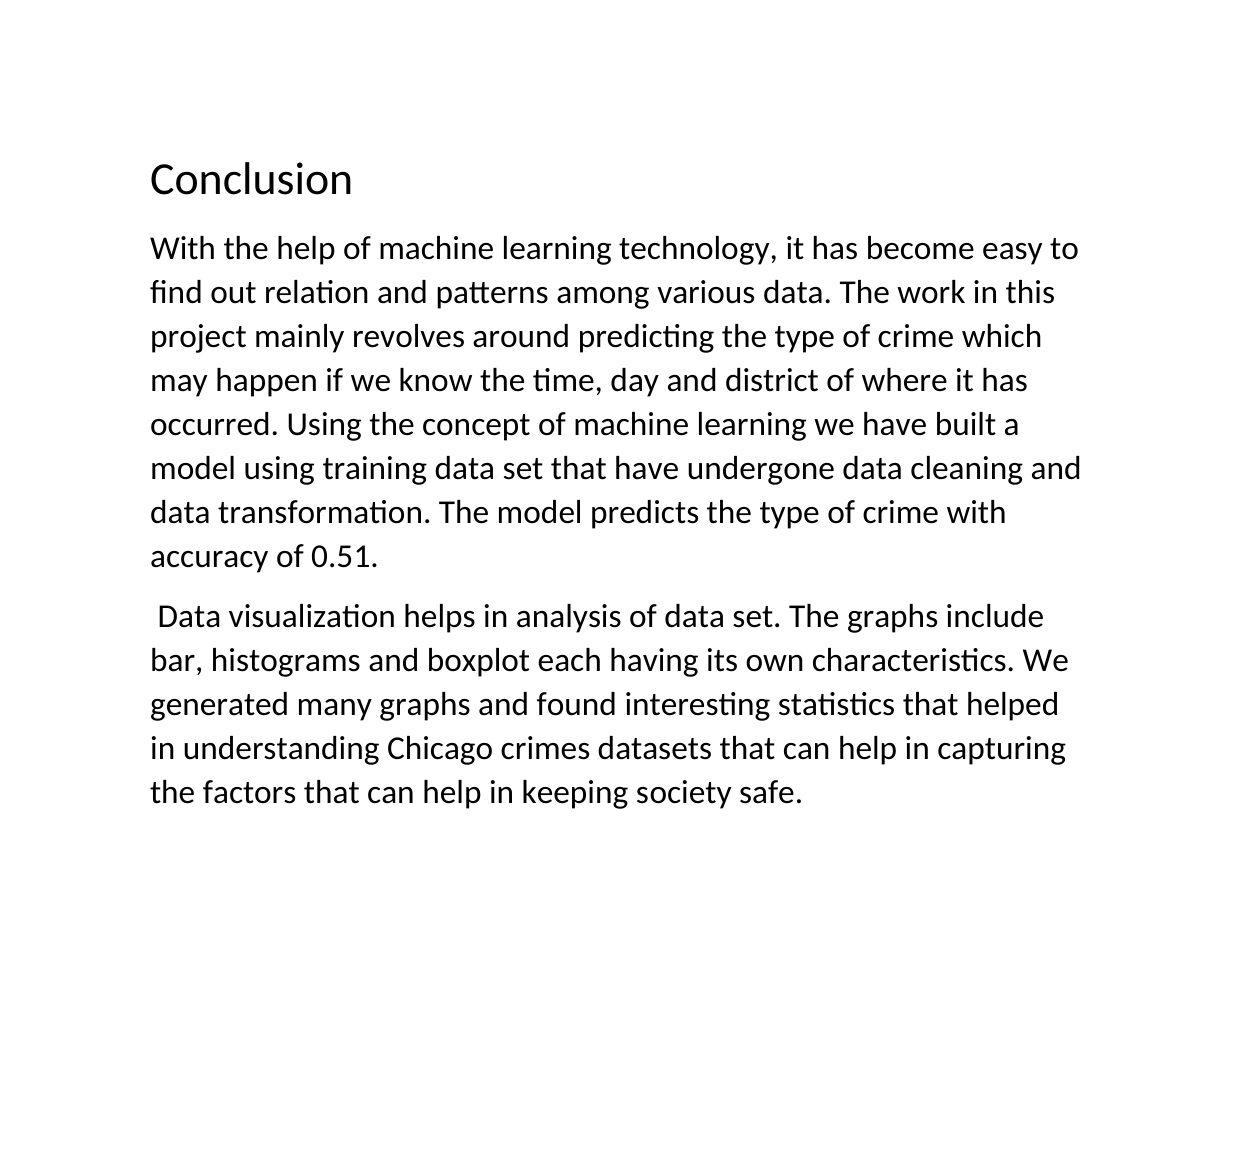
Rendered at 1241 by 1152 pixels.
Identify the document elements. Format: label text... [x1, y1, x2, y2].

text Data visualization helps in analysis of data set. The graphs include bar, histograms and boxplot each having its own characteristics. We generated many graphs and found interesting statistics that helped in understanding Chicago crimes datasets that can help in capturing the factors that can help in keeping society safe. [150, 595, 1090, 812]
text Conclusion [150, 150, 1090, 206]
text With the help of machine learning technology, it has become easy to find out relation and patterns among various data. The work in this project mainly revolves around predicting the type of crime which may happen if we know the time, day and district of where it has occurred. Using the concept of machine learning we have built a model using training data set that have undergone data cleaning and data transformation. The model predicts the type of crime with accuracy of 0.51. [150, 227, 1090, 575]
